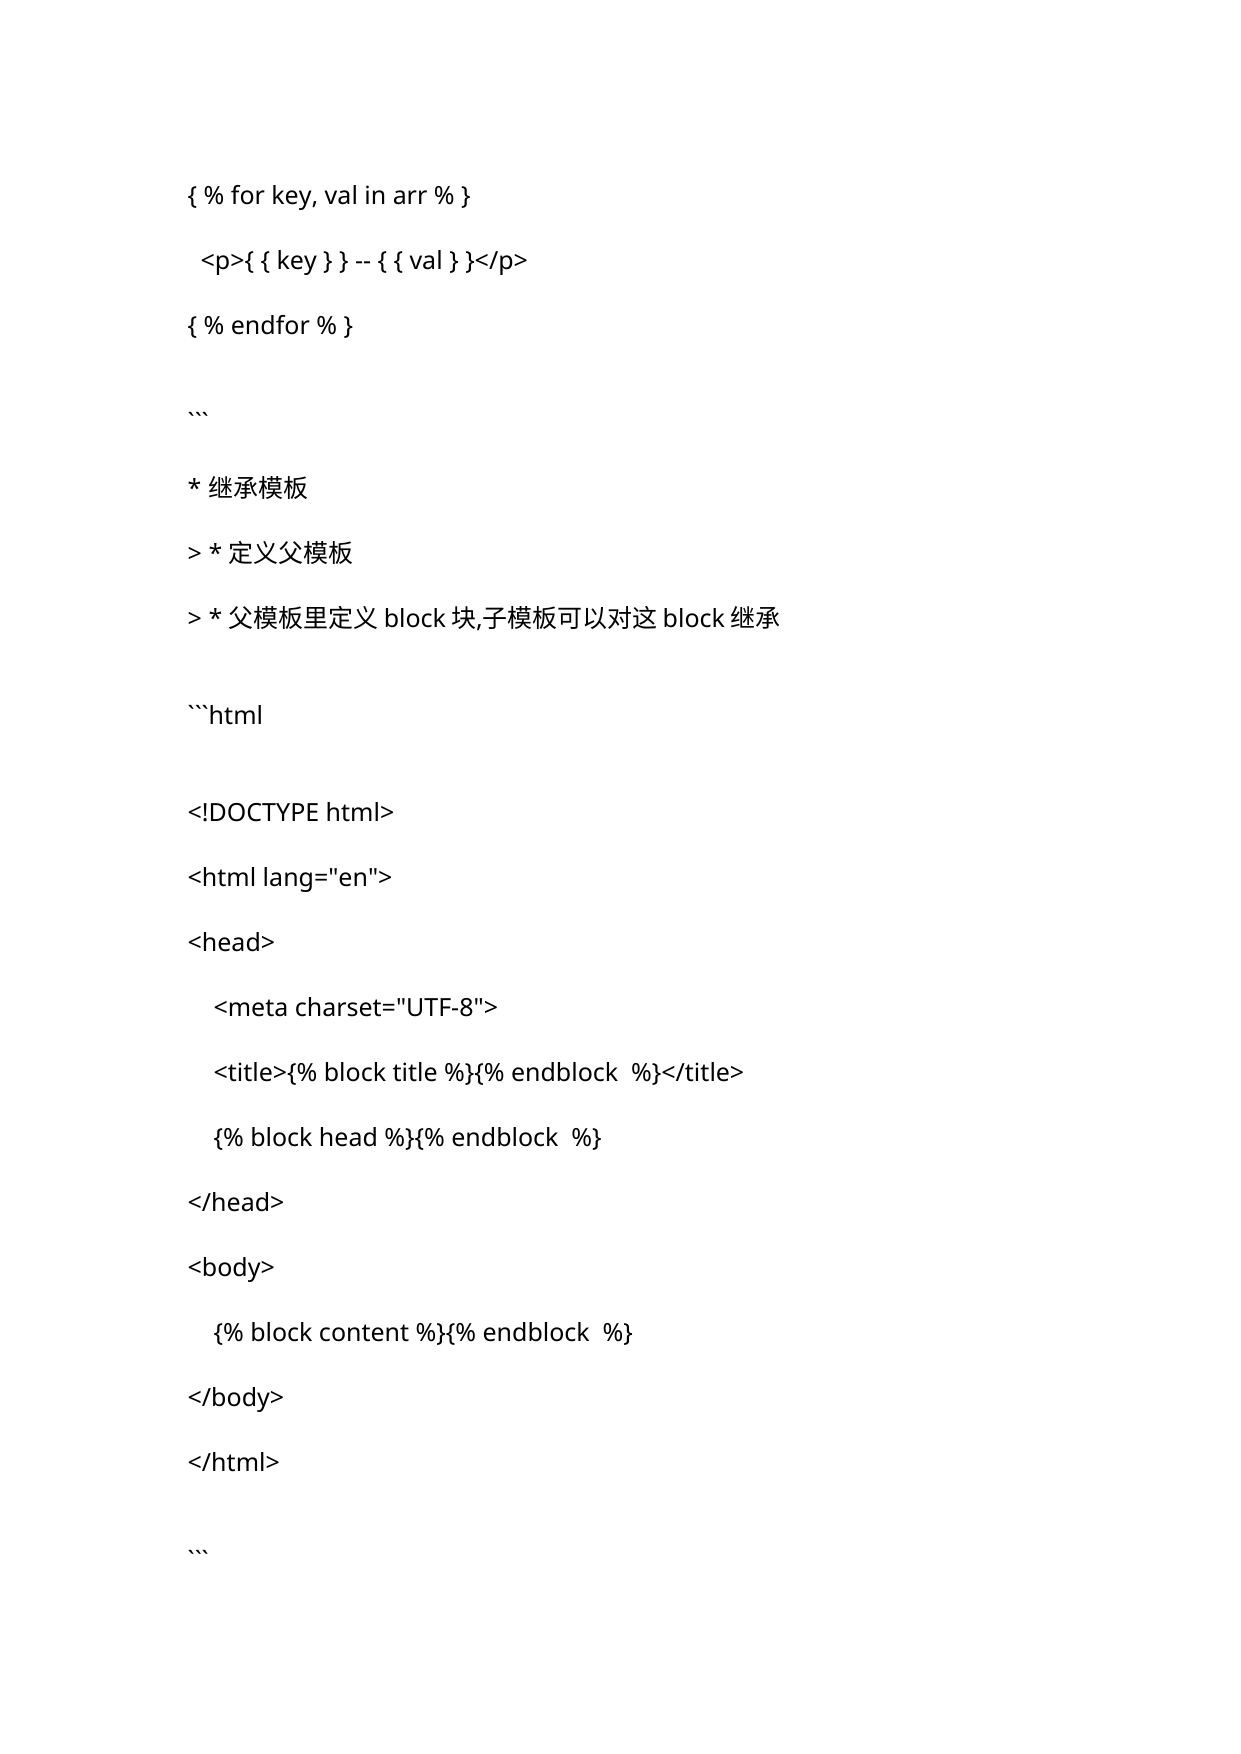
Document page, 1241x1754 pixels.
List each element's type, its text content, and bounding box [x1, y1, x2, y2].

text <p>{ { key } } -- { { val } }</p> [187, 227, 1053, 292]
text <title>{% block title %}{% endblock %}</title> [187, 1039, 1053, 1104]
text <body> [187, 1234, 1053, 1299]
text > * 定义父模板 [187, 519, 1053, 584]
text </head> [187, 1169, 1053, 1234]
text { % for key, val in arr % } [187, 162, 1053, 227]
text ``` [187, 1527, 1053, 1592]
text {% block content %}{% endblock %} [187, 1299, 1053, 1364]
text ```html [187, 682, 1053, 747]
text </body> [187, 1364, 1053, 1429]
text * 继承模板 [187, 454, 1053, 519]
text <!DOCTYPE html> [187, 779, 1053, 844]
text <meta charset="UTF-8"> [187, 974, 1053, 1039]
text > * 父模板里定义block块,子模板可以对这block继承 [187, 584, 1053, 649]
text { % endfor % } [187, 292, 1053, 357]
text <head> [187, 909, 1053, 974]
text ``` [187, 389, 1053, 454]
text </html> [187, 1429, 1053, 1494]
text {% block head %}{% endblock %} [187, 1104, 1053, 1169]
text <html lang="en"> [187, 844, 1053, 909]
